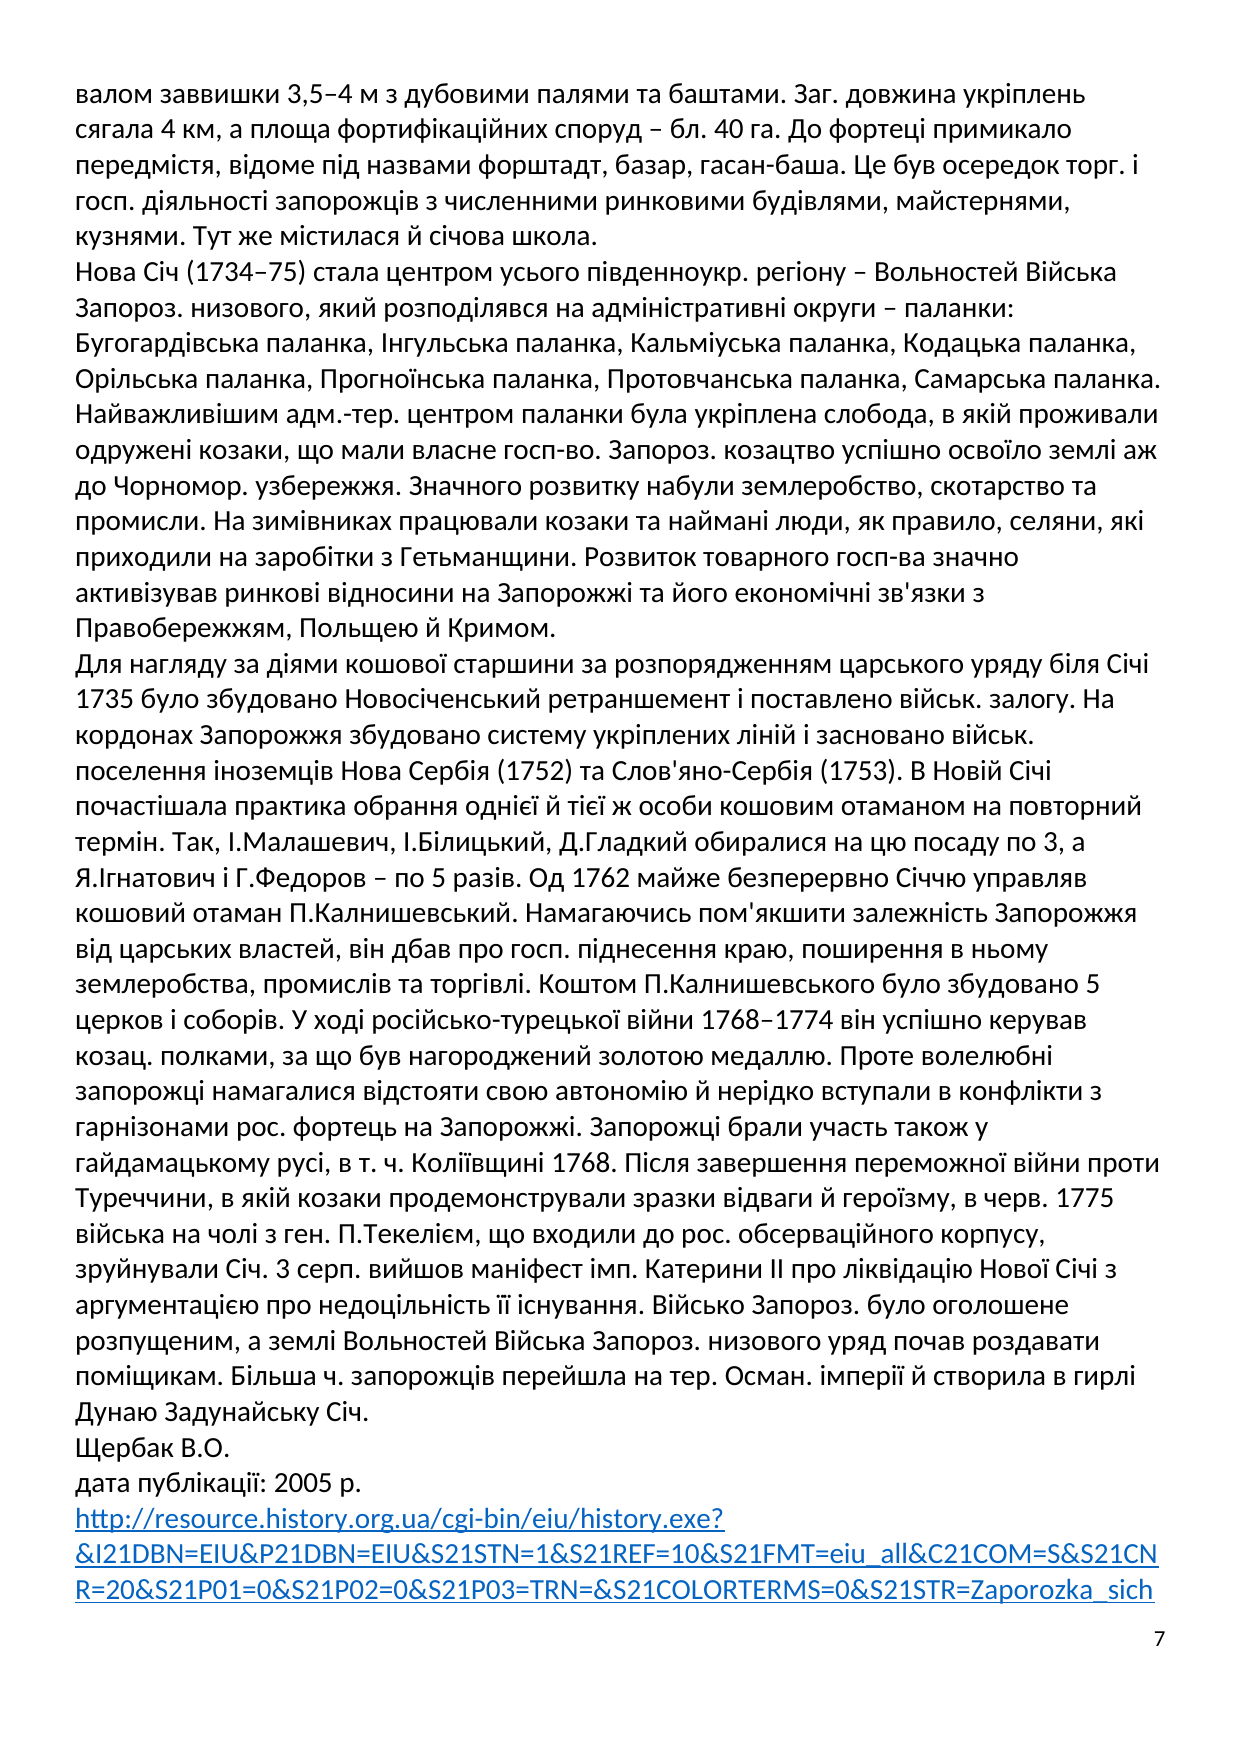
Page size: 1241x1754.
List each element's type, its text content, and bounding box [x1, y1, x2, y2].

text Для нагляду за діями кошової старшини за розпорядженням царського уряду біля Січі 1735 було збудовано Новосіченський ретраншемент і поставлено військ. залогу. На кордонах Запорожжя збудовано систему укріплених ліній і засновано військ. поселення іноземців Нова Сербія (1752) та Слов'яно-Сербія (1753). В Новій Січі почастішала практика обрання однієї й тієї ж особи кошовим отаманом на повторний термін. Так, І.Малашевич, І.Білицький, Д.Гладкий обиралися на цю посаду по 3, а Я.Ігнатович і Г.Федоров – по 5 разів. Од 1762 майже безперервно Січчю управляв кошовий отаман П.Калнишевський. Намагаючись пом'якшити залежність Запорожжя від царських властей, він дбав про госп. піднесення краю, поширення в ньому землеробства, промислів та торгівлі. Коштом П.Калнишевського було збудовано 5 церков і соборів. У ході російсько-турецької війни 1768–1774 він успішно керував козац. полками, за що був нагороджений золотою медаллю. Проте волелюбні запорожці намагалися відстояти свою автономію й нерідко вступали в конфлікти з гарнізонами рос. фортець на Запорожжі. Запорожці брали участь також у гайдамацькому русі, в т. ч. Коліївщині 1768. Після завершення переможної війни проти Туреччини, в якій козаки продемонстрували зразки відваги й героїзму, в черв. 1775 війська на чолі з ген. П.Текелієм, що входили до рос. обсерваційного корпусу, зруйнували Січ. 3 серп. вийшов маніфест імп. Катерини II про ліквідацію Нової Січі з аргументацією про недоцільність її існування. Військо Запороз. було оголошене розпущеним, а землі Вольностей Війська Запороз. низового уряд почав роздавати поміщикам. Більша ч. запорожців перейшла на тер. Осман. імперії й створила в гирлі Дунаю Задунайську Січ. [75, 645, 1165, 1429]
text http://resource.history.org.ua/cgi-bin/eiu/history.exe?&I21DBN=EIU&P21DBN=EIU&S21STN=1&S21REF=10&S21FMT=eiu_all&C21COM=S&S21CNR=20&S21P01=0&S21P02=0&S21P03=TRN=&S21COLORTERMS=0&S21STR=Zaporozka_sich [75, 1500, 1165, 1607]
text Нова Січ (1734–75) стала центром усього південноукр. регіону – Вольностей Війська Запороз. низового, який розподілявся на адміністративні округи – паланки: Бугогардівська паланка, Інгульська паланка, Кальміуська паланка, Кодацька паланка, Орільська паланка, Прогноїнська паланка, Протовчанська паланка, Самарська паланка. Найважливішим адм.-тер. центром паланки була укріплена слобода, в якій проживали одружені козаки, що мали власне госп-во. Запороз. козацтво успішно освоїло землі аж до Чорномор. узбережжя. Значного розвитку набули землеробство, скотарство та промисли. На зимівниках працювали козаки та наймані люди, як правило, селяни, які приходили на заробітки з Гетьманщини. Розвиток товарного госп-ва значно активізував ринкові відносини на Запорожжі та його економічні зв'язки з Правобережжям, Польщею й Кримом. [75, 253, 1165, 645]
text Щербак В.О. [75, 1429, 1165, 1464]
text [75, 75, 1165, 253]
text дата публікації: 2005 р. [75, 1464, 1165, 1500]
